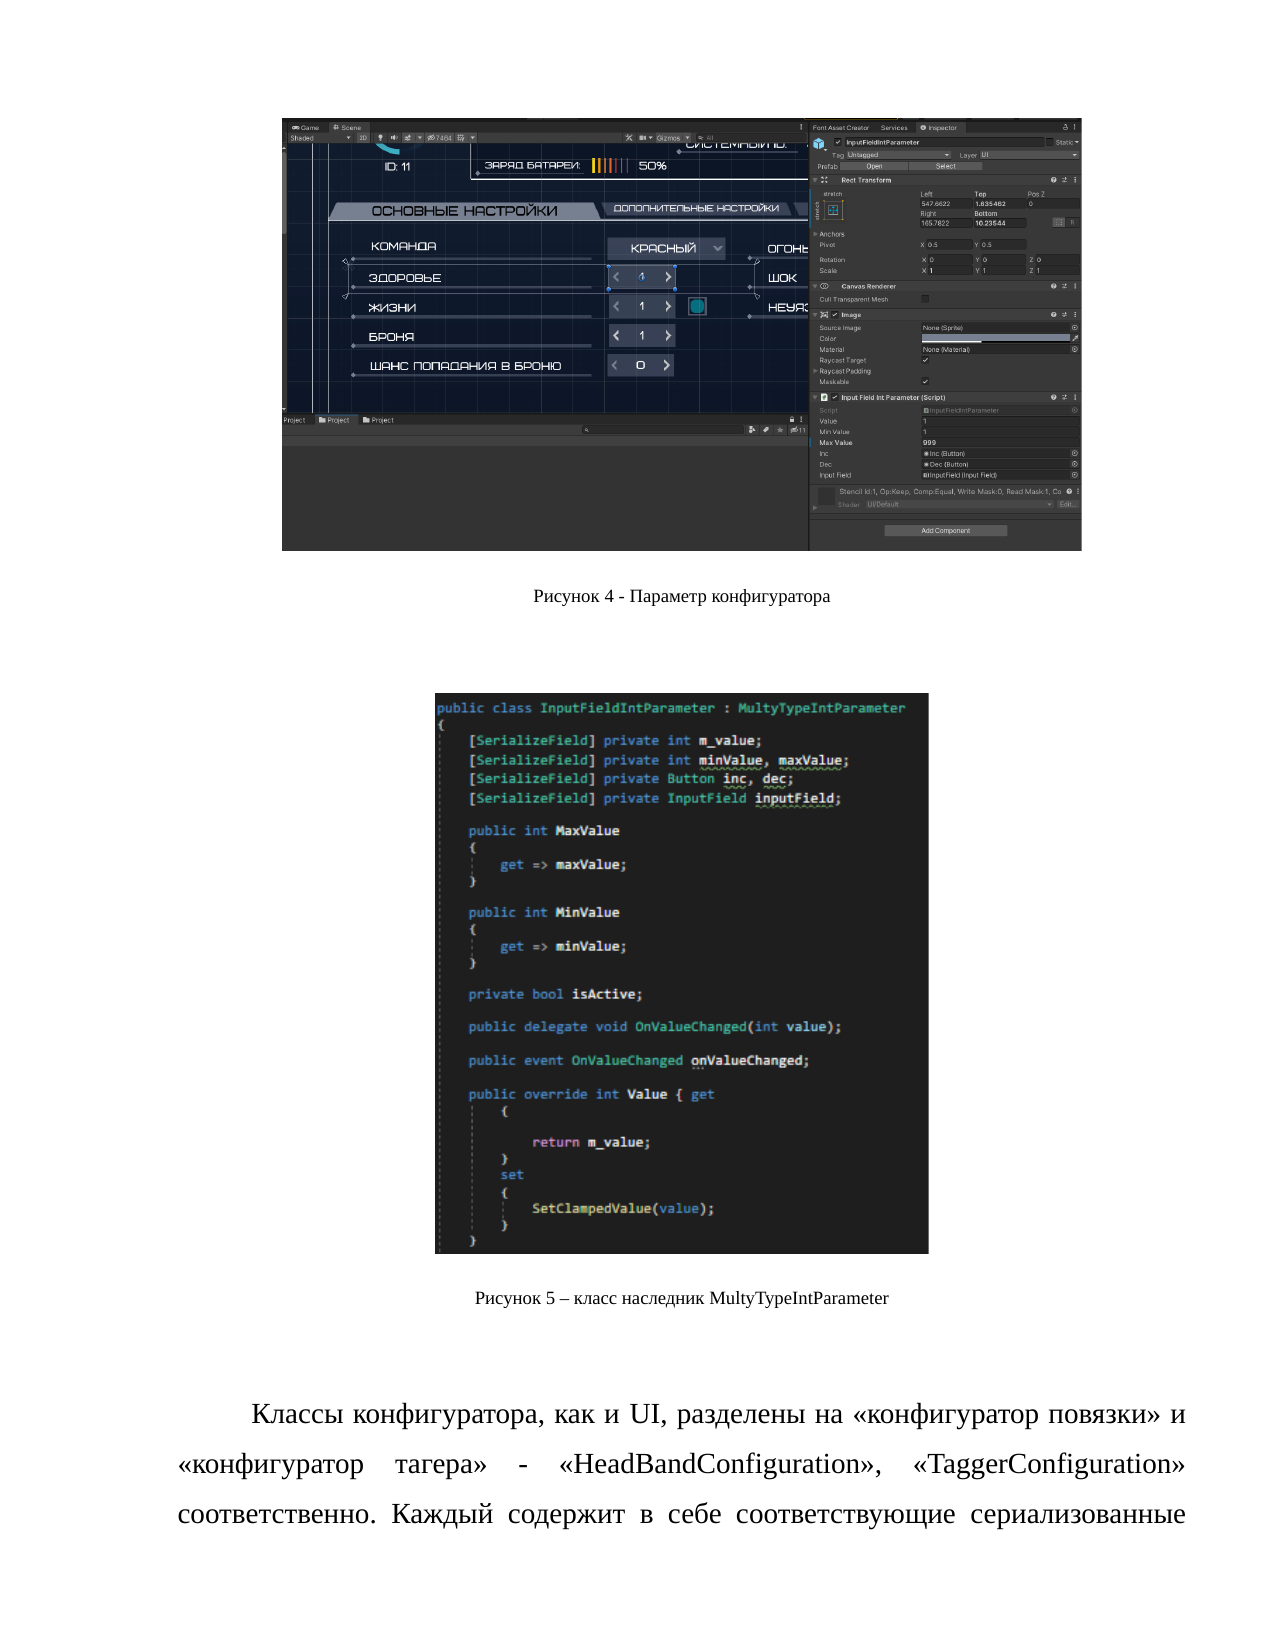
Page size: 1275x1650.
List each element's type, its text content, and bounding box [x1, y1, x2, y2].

picture [435, 693, 929, 1254]
picture [282, 118, 1082, 551]
